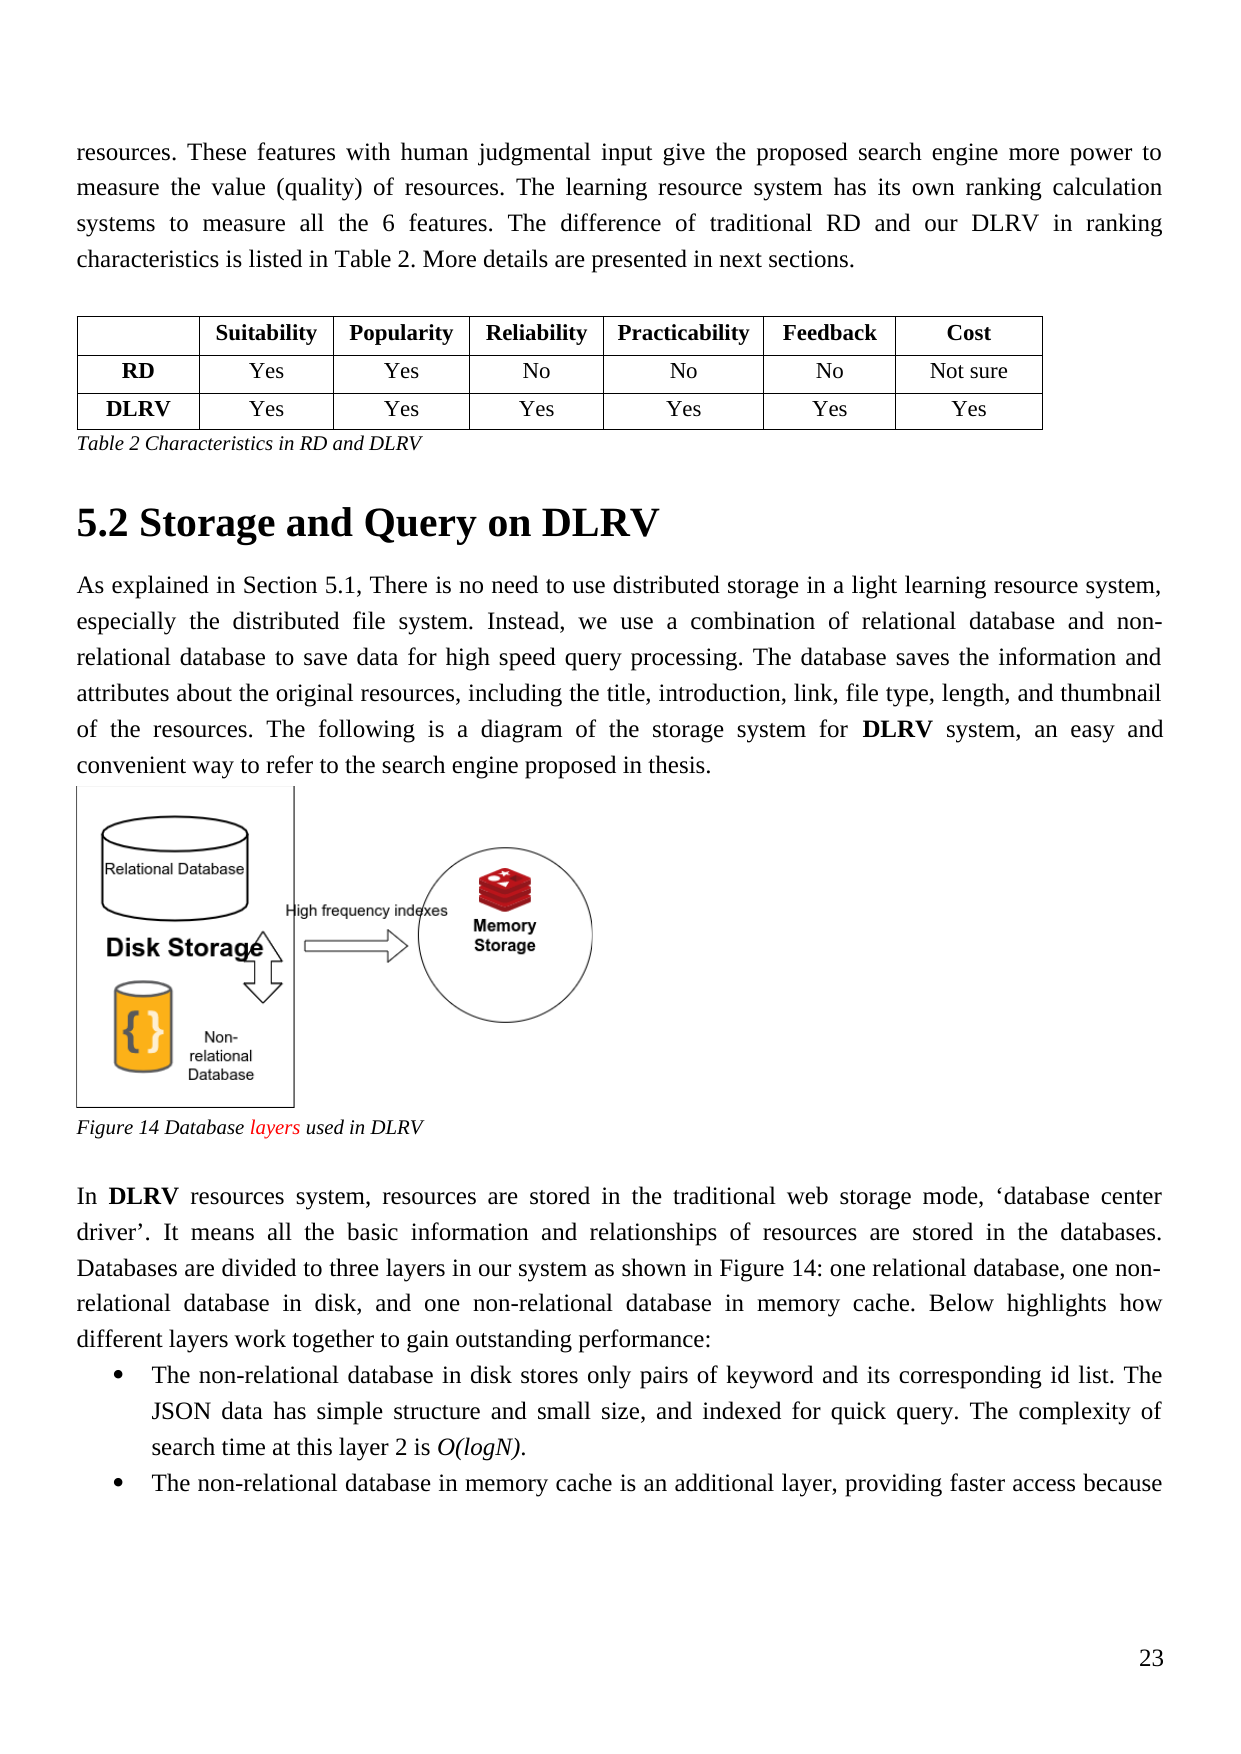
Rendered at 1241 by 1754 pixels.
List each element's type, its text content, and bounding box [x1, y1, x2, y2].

table_header Popularity [334, 317, 469, 354]
table_header Reliability [470, 317, 603, 354]
table_cell Yes [764, 394, 895, 429]
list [114, 1468, 1164, 1497]
table_cell Yes [896, 394, 1042, 429]
text Figure 14 Database layers used in DLRV [76, 1115, 1164, 1139]
text Table 2 Characteristics in RD and DLRV [76, 430, 1164, 454]
table_cell Yes [334, 394, 469, 429]
table_header [78, 317, 199, 354]
subtitle 5.2 Storage and Query on DLRV [76, 498, 1164, 546]
table_header Cost [896, 317, 1042, 354]
picture [76, 786, 593, 1108]
table_cell Not sure [896, 356, 1042, 393]
table_header Practicability [604, 317, 763, 354]
table_cell Yes [604, 394, 763, 429]
table_header Feedback [764, 317, 895, 354]
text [76, 137, 1164, 273]
table_cell Yes [200, 356, 333, 393]
table_cell No [470, 356, 603, 393]
table_cell Yes [470, 394, 603, 429]
text In DLRV resources system, resources are stored in the traditional web storage mode, ‘database center driver’. It means all the basic information and relationships of resources are stored in the databases. Databases are divided to three layers in our system as shown in Figure 14: one relational database, one non-relational database in disk, and one non-relational database in memory cache. Below highlights how different layers work together to gain outstanding performance: [76, 1181, 1164, 1353]
text As explained in Section 5.1, There is no need to use distributed storage in a light learning resource system, especially the distributed file system. Instead, we use a combination of relational database and non-relational database to save data for high speed query processing. The database saves the information and attributes about the original resources, including the title, introduction, link, file type, length, and thumbnail of the resources. The following is a diagram of the storage system for DLRV system, an easy and convenient way to refer to the search engine proposed in thesis. [76, 570, 1164, 779]
table_cell No [764, 356, 895, 393]
table_cell Yes [334, 356, 469, 393]
table_cell No [604, 356, 763, 393]
table_cell RD [78, 356, 199, 393]
table_cell Yes [200, 394, 333, 429]
table_header Suitability [200, 317, 333, 354]
table_cell DLRV [78, 394, 199, 429]
list The non-relational database in disk stores only pairs of keyword and its corresponding id list. The JSON data has simple structure and small size, and indexed for quick query. The complexity of search time at this layer 2 is O(logN). [114, 1360, 1164, 1461]
